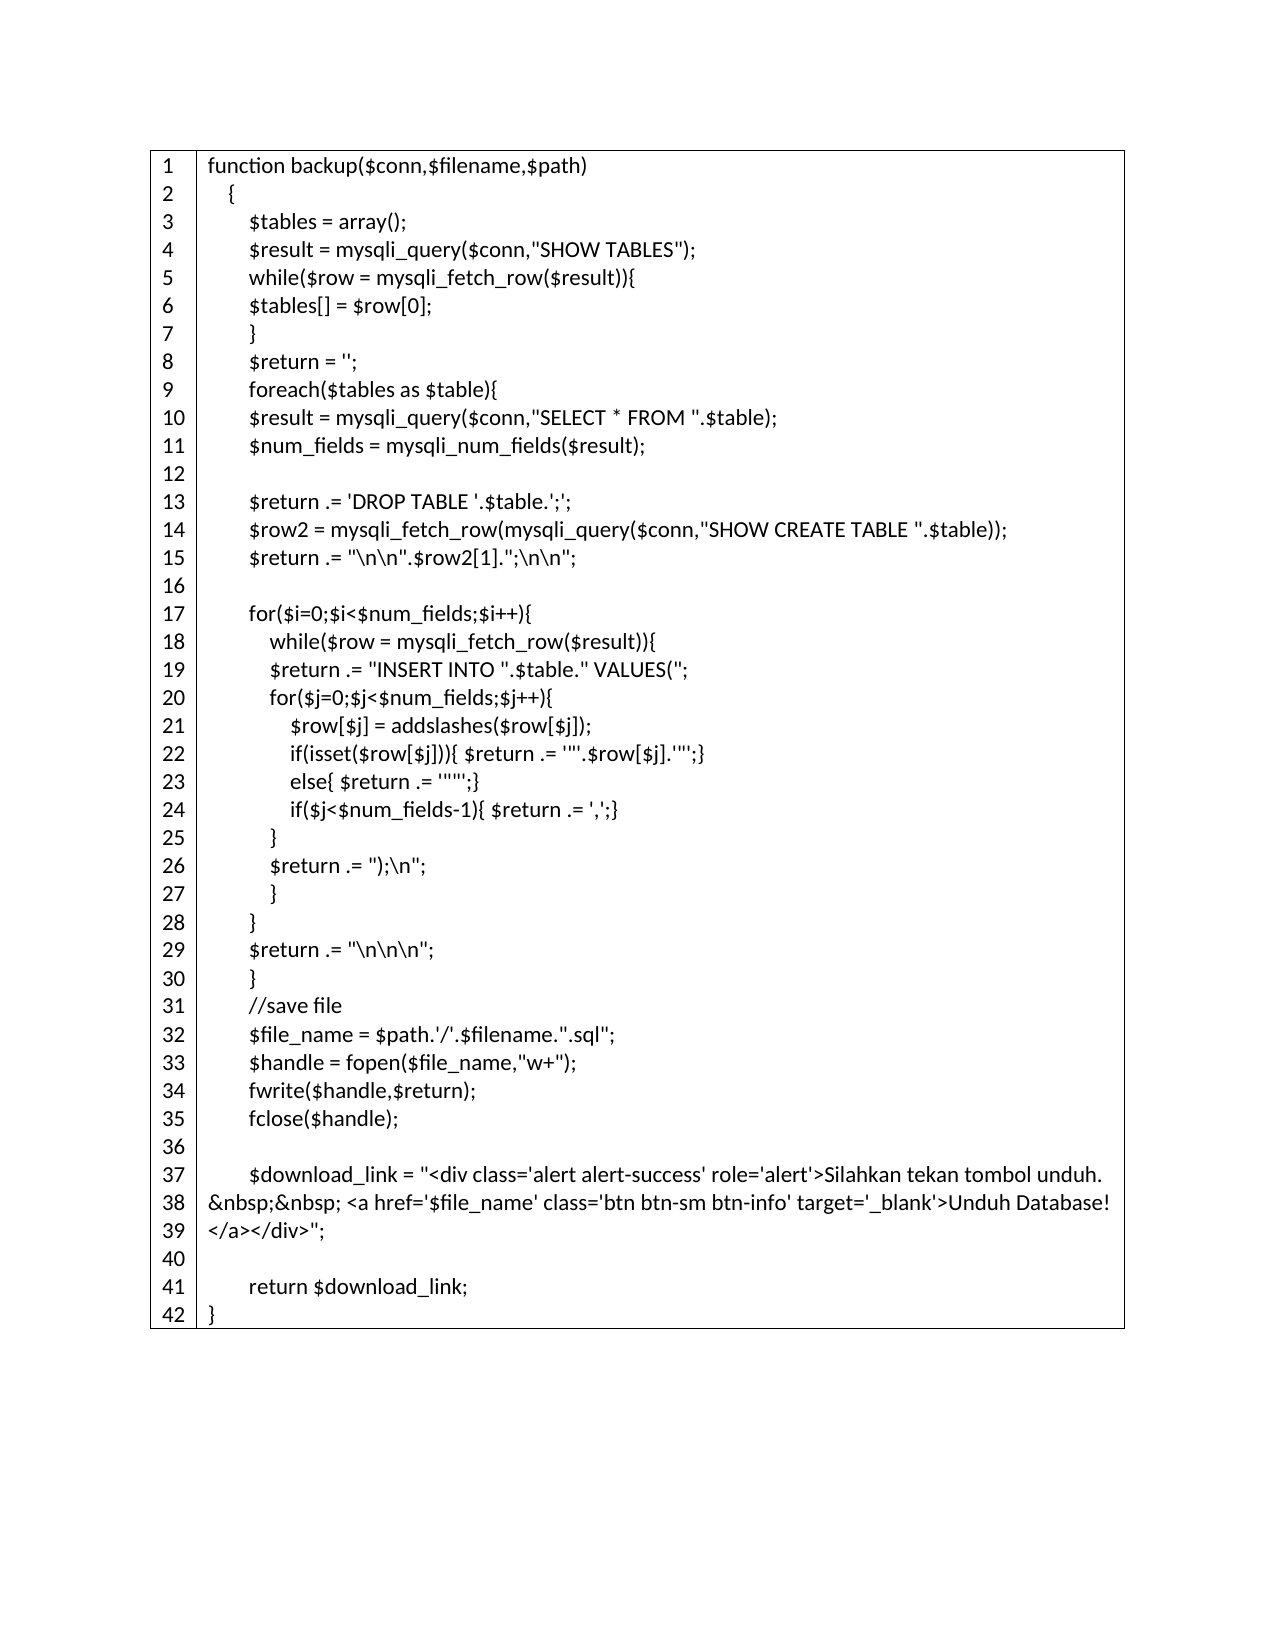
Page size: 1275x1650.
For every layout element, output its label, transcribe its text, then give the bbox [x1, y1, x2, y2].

table_header function backup($conn,$filename,$path) { $tables = array(); $result = mysqli_query($conn,"SHOW TABLES"); while($row = mysqli_fetch_row($result)){ $tables[] = $row[0]; } $return = ''; foreach($tables as $table){ $result = mysqli_query($conn,"SELECT * FROM ".$table); $num_fields = mysqli_num_fields($result); $return .= 'DROP TABLE '.$table.';'; $row2 = mysqli_fetch_row(mysqli_query($conn,"SHOW CREATE TABLE ".$table)); $return .= "\n\n".$row2[1].";\n\n"; for($i=0;$i<$num_fields;$i++){ while($row = mysqli_fetch_row($result)){ $return .= "INSERT INTO ".$table." VALUES("; for($j=0;$j<$num_fields;$j++){ $row[$j] = addslashes($row[$j]); if(isset($row[$j])){ $return .= '"'.$row[$j].'"';} else{ $return .= '""';} if($j<$num_fields-1){ $return .= ',';} } $return .= ");\n"; } } $return .= "\n\n\n"; } //save file $file_name = $path.'/'.$filename.".sql"; $handle = fopen($file_name,"w+"); fwrite($handle,$return); fclose($handle); $download_link = "<div class='alert alert-success' role='alert'>Silahkan tekan tombol unduh. &nbsp;&nbsp; <a href='$file_name' class='btn btn-sm btn-info' target='_blank'>Unduh Database!</a></div>"; return $download_link; } [197, 151, 1124, 1328]
table_header 1 2 3 4 5 6 7 8 9 10 11 12 13 14 15 16 17 18 19 20 21 22 23 24 25 26 27 28 29 30 31 32 33 34 35 36 37 38 39 40 41 42 [151, 151, 196, 1328]
